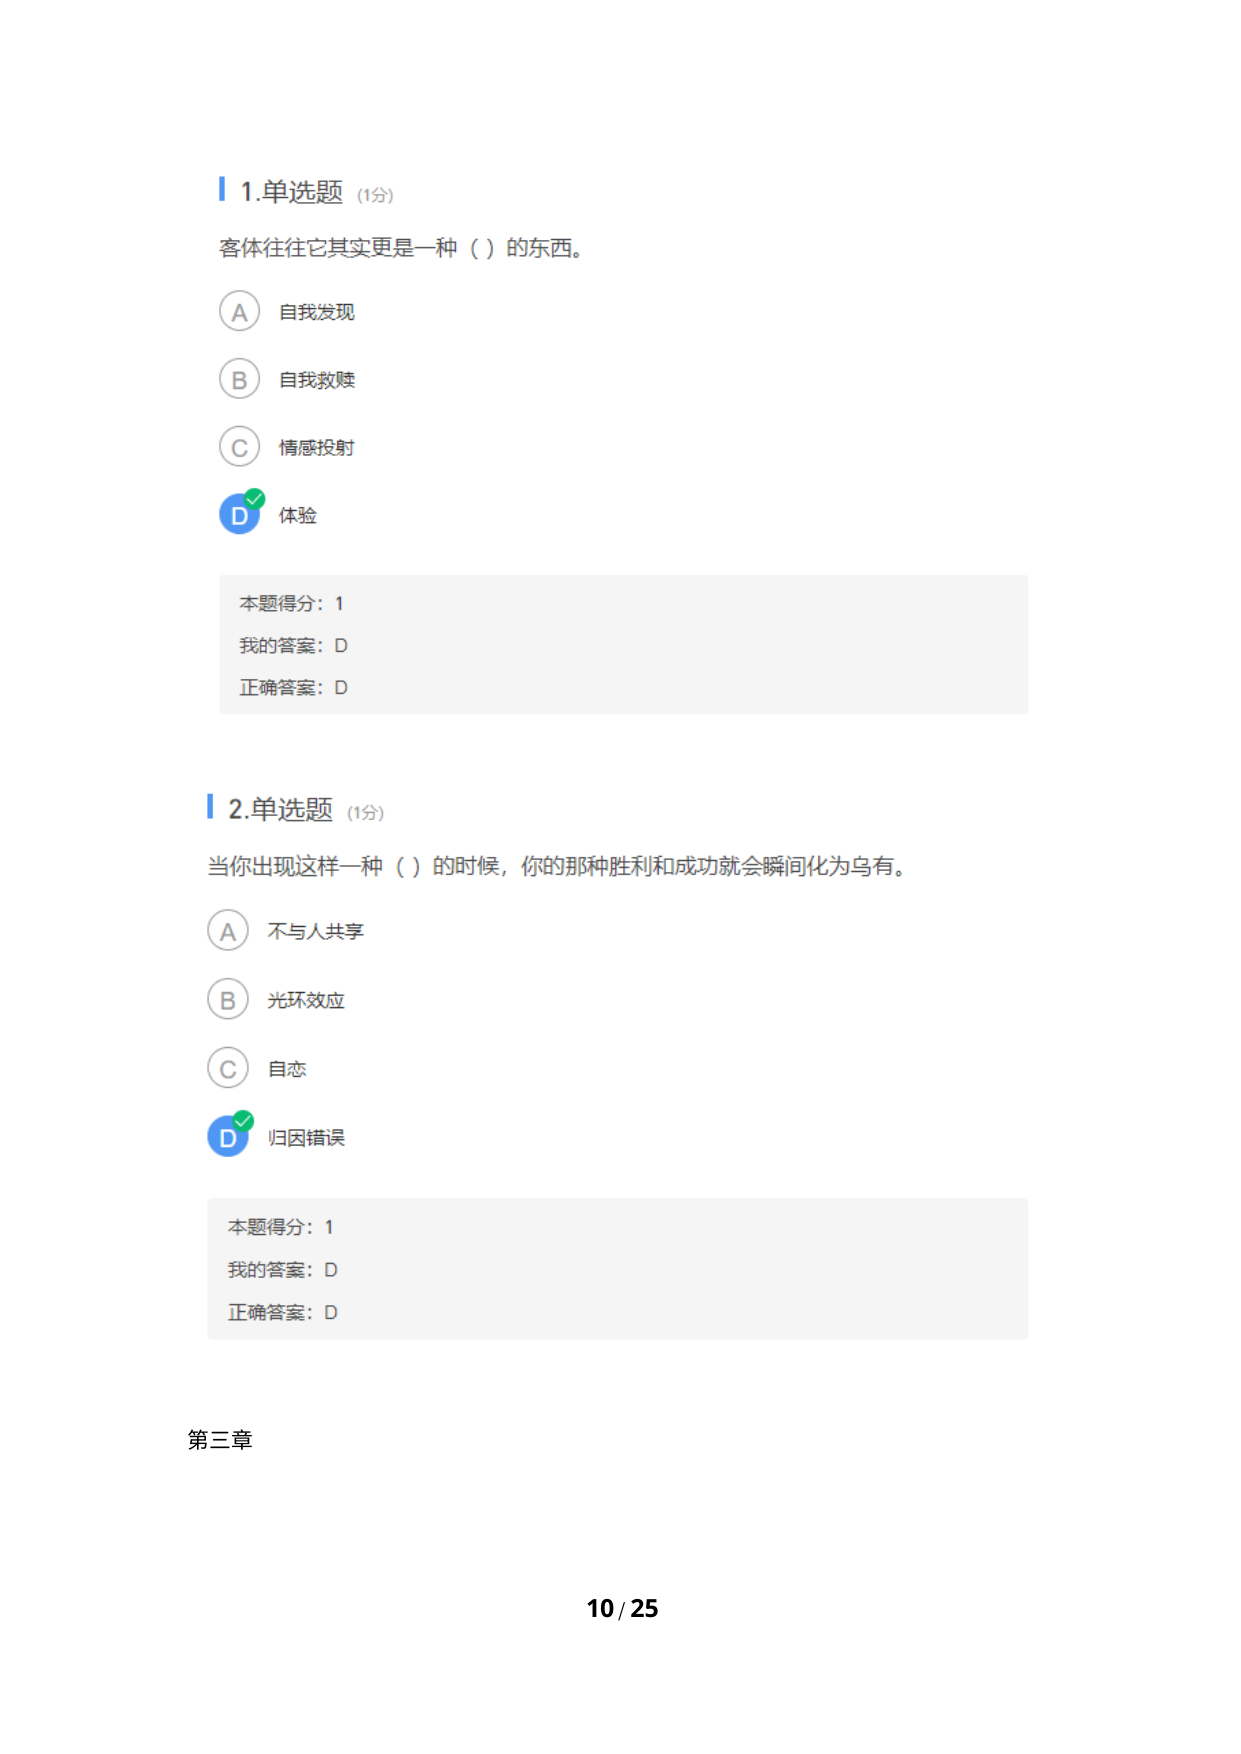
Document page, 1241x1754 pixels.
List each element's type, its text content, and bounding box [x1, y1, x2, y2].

text 第三章 [187, 1423, 1053, 1456]
